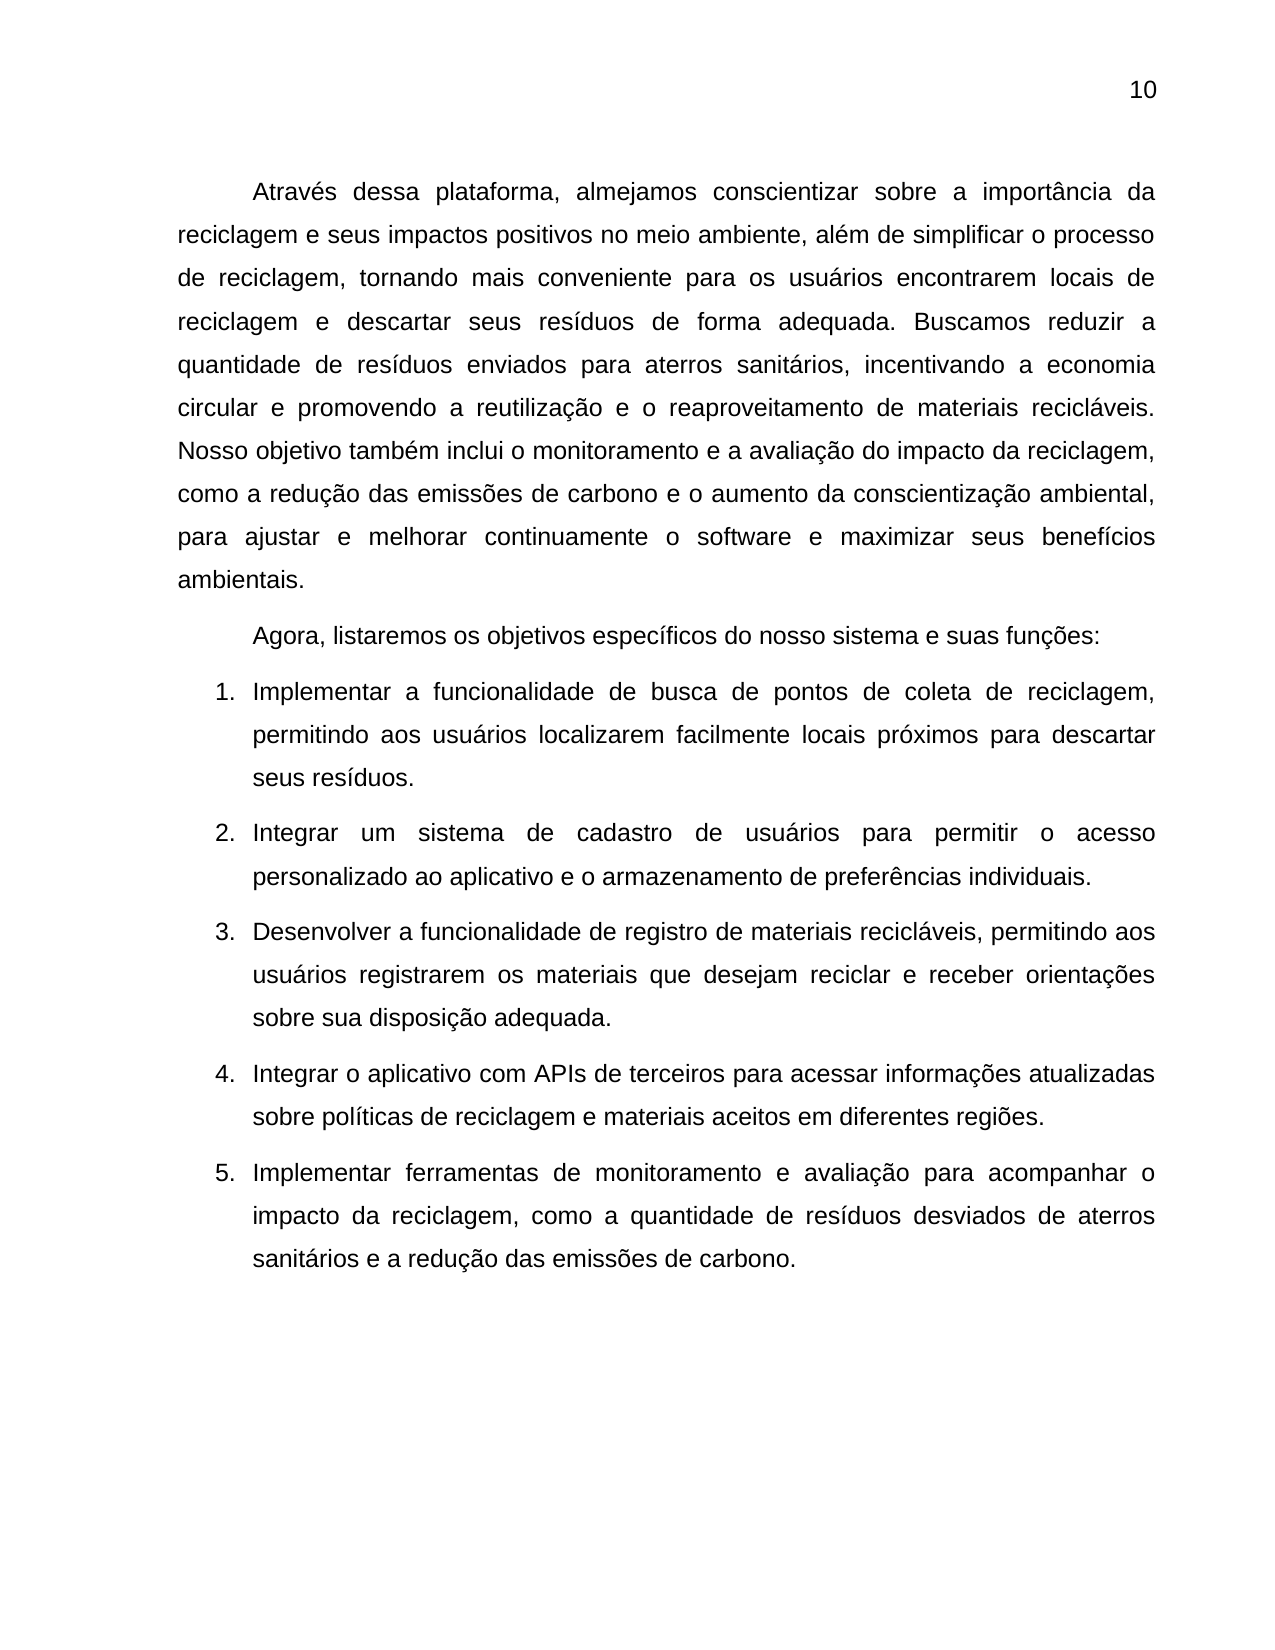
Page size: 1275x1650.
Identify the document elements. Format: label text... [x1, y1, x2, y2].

list Desenvolver a funcionalidade de registro de materiais recicláveis, permitindo aos usuários registrarem os materiais que desejam reciclar e receber orientações sobre sua disposição adequada. [215, 917, 1157, 1032]
list Integrar um sistema de cadastro de usuários para permitir o acesso personalizado ao aplicativo e o armazenamento de preferências individuais. [215, 818, 1157, 890]
list Implementar ferramentas de monitoramento e avaliação para acompanhar o impacto da reciclagem, como a quantidade de resíduos desviados de aterros sanitários e a redução das emissões de carbono. [215, 1158, 1157, 1273]
list Implementar a funcionalidade de busca de pontos de coleta de reciclagem, permitindo aos usuários localizarem facilmente locais próximos para descartar seus resíduos. [215, 677, 1157, 792]
text Agora, listaremos os objetivos específicos do nosso sistema e suas funções: [177, 621, 1157, 650]
list Integrar o aplicativo com APIs de terceiros para acessar informações atualizadas sobre políticas de reciclagem e materiais aceitos em diferentes regiões. [215, 1059, 1157, 1131]
text Através dessa plataforma, almejamos conscientizar sobre a importância da reciclagem e seus impactos positivos no meio ambiente, além de simplificar o processo de reciclagem, tornando mais conveniente para os usuários encontrarem locais de reciclagem e descartar seus resíduos de forma adequada. Buscamos reduzir a quantidade de resíduos enviados para aterros sanitários, incentivando a economia circular e promovendo a reutilização e o reaproveitamento de materiais recicláveis. Nosso objetivo também inclui o monitoramento e a avaliação do impacto da reciclagem, como a redução das emissões de carbono e o aumento da conscientização ambiental, para ajustar e melhorar continuamente o software e maximizar seus benefícios ambientais. [177, 177, 1157, 594]
